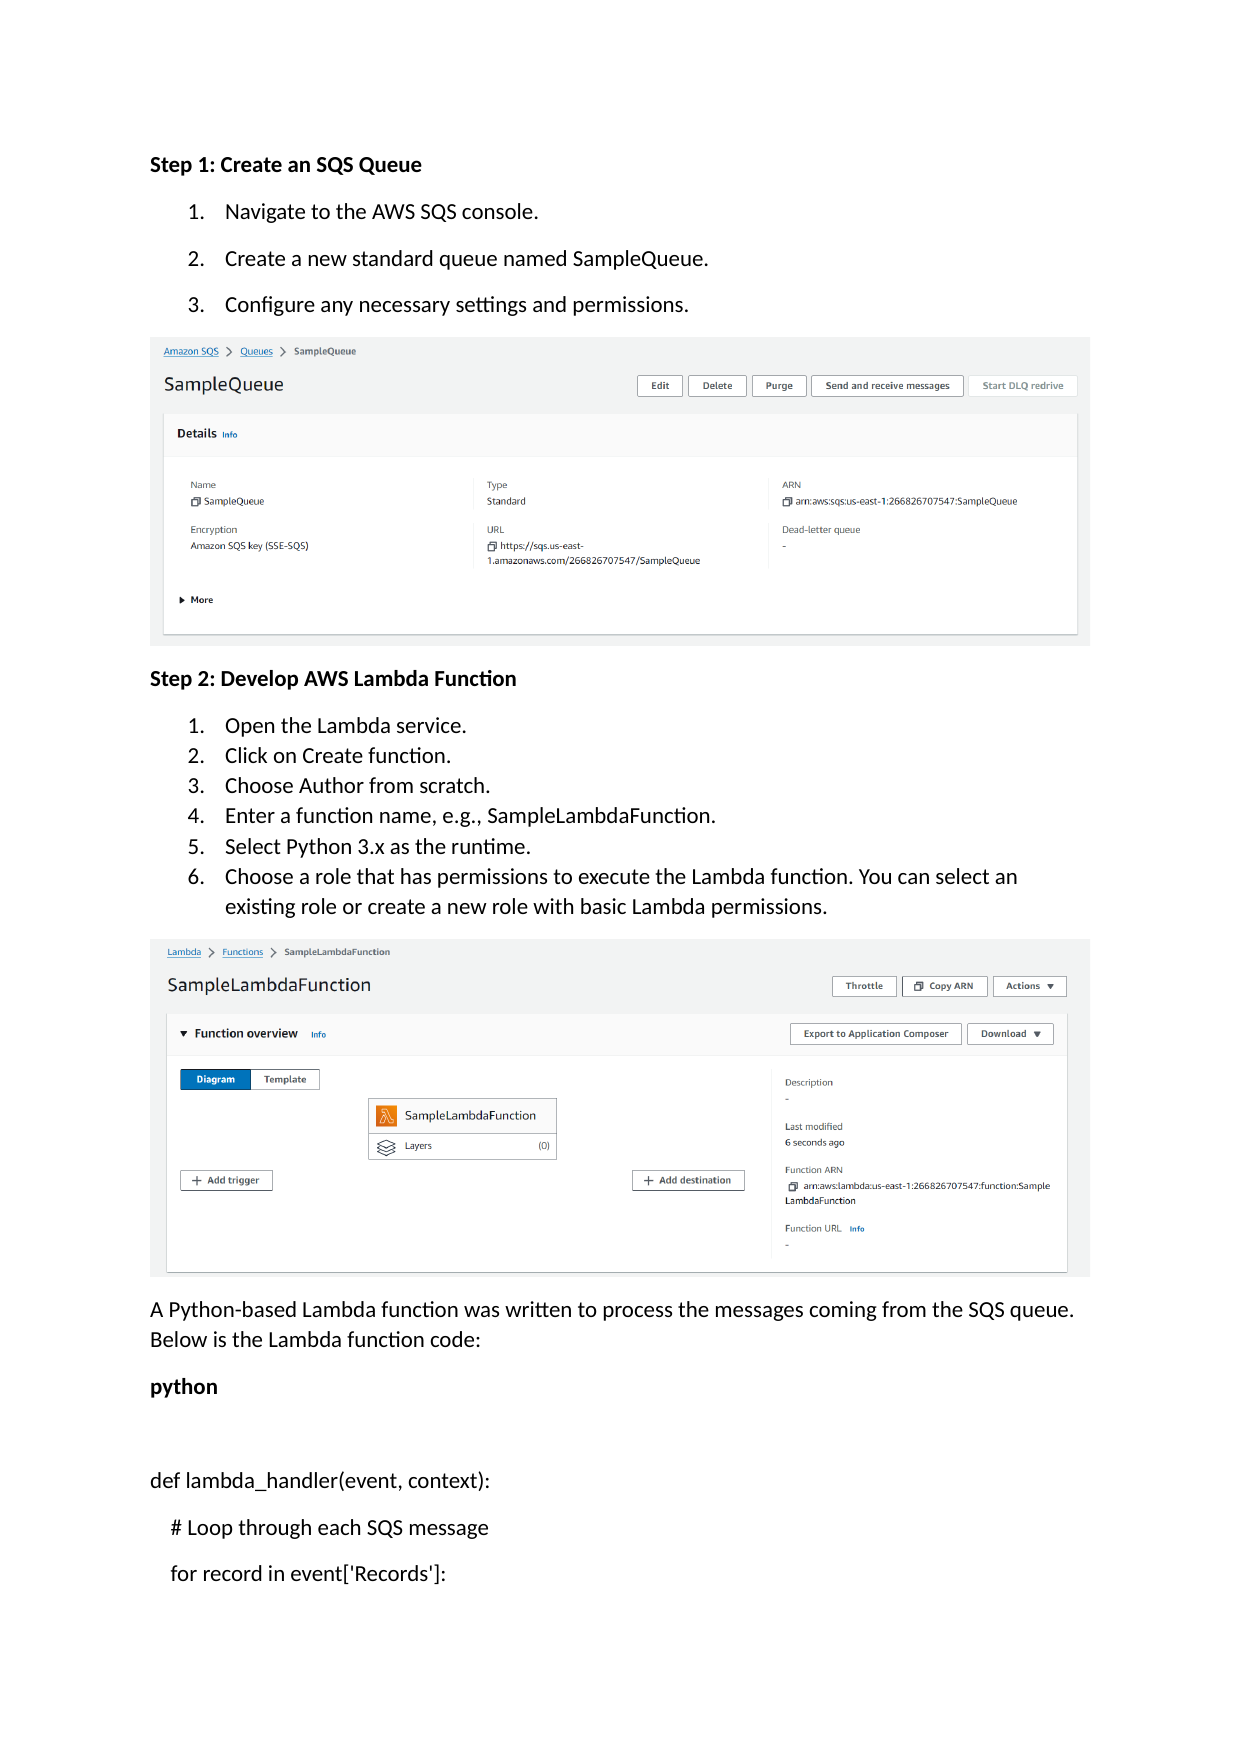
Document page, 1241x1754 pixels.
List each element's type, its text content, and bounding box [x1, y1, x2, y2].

text for record in event['Records']: [150, 1559, 1090, 1588]
list Click on Create function. [187, 741, 1090, 769]
list Choose a role that has permissions to execute the Lambda function. You can select an existing role or create a new role with basic Lambda permissions. [187, 862, 1090, 920]
text def lambda_handler(event, context): [150, 1466, 1090, 1494]
picture [150, 337, 1091, 646]
text # Loop through each SQS message [150, 1513, 1090, 1541]
text Step 2: Develop AWS Lambda Function [150, 664, 1090, 692]
list Create a new standard queue named SampleQueue. [187, 244, 1090, 272]
text python [150, 1372, 1090, 1400]
list Select Python 3.x as the runtime. [187, 832, 1090, 860]
list Navigate to the AWS SQS console. [187, 197, 1090, 225]
text A Python-based Lambda function was written to process the messages coming from the SQS queue. Below is the Lambda function code: [150, 1295, 1090, 1353]
list Enter a function name, e.g., SampleLambdaFunction. [187, 802, 1090, 830]
picture [150, 939, 1091, 1277]
list Open the Lambda service. [187, 711, 1090, 739]
list Choose Author from scratch. [187, 771, 1090, 799]
text Step 1: Create an SQS Queue [150, 150, 1090, 178]
list Configure any necessary settings and permissions. [187, 291, 1090, 319]
